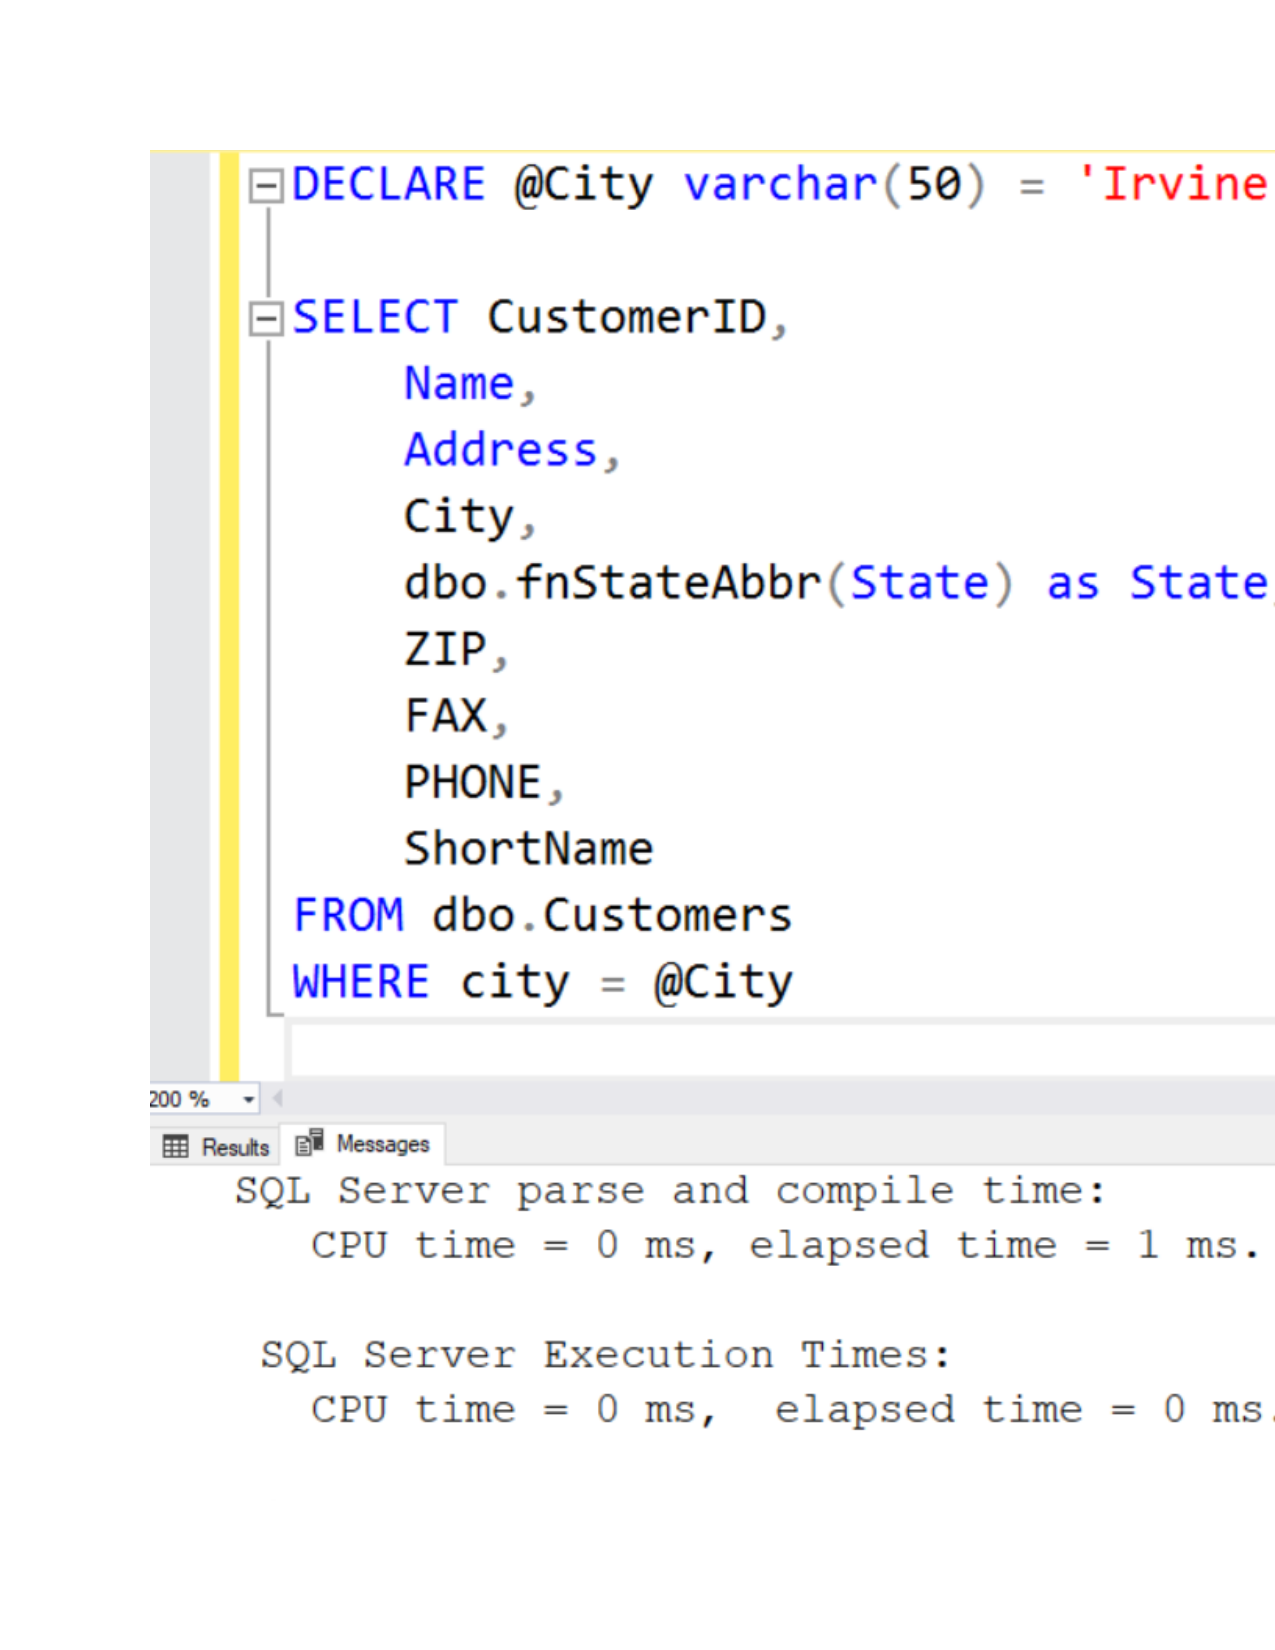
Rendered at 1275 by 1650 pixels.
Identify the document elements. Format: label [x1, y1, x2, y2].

picture [150, 150, 1275, 1501]
